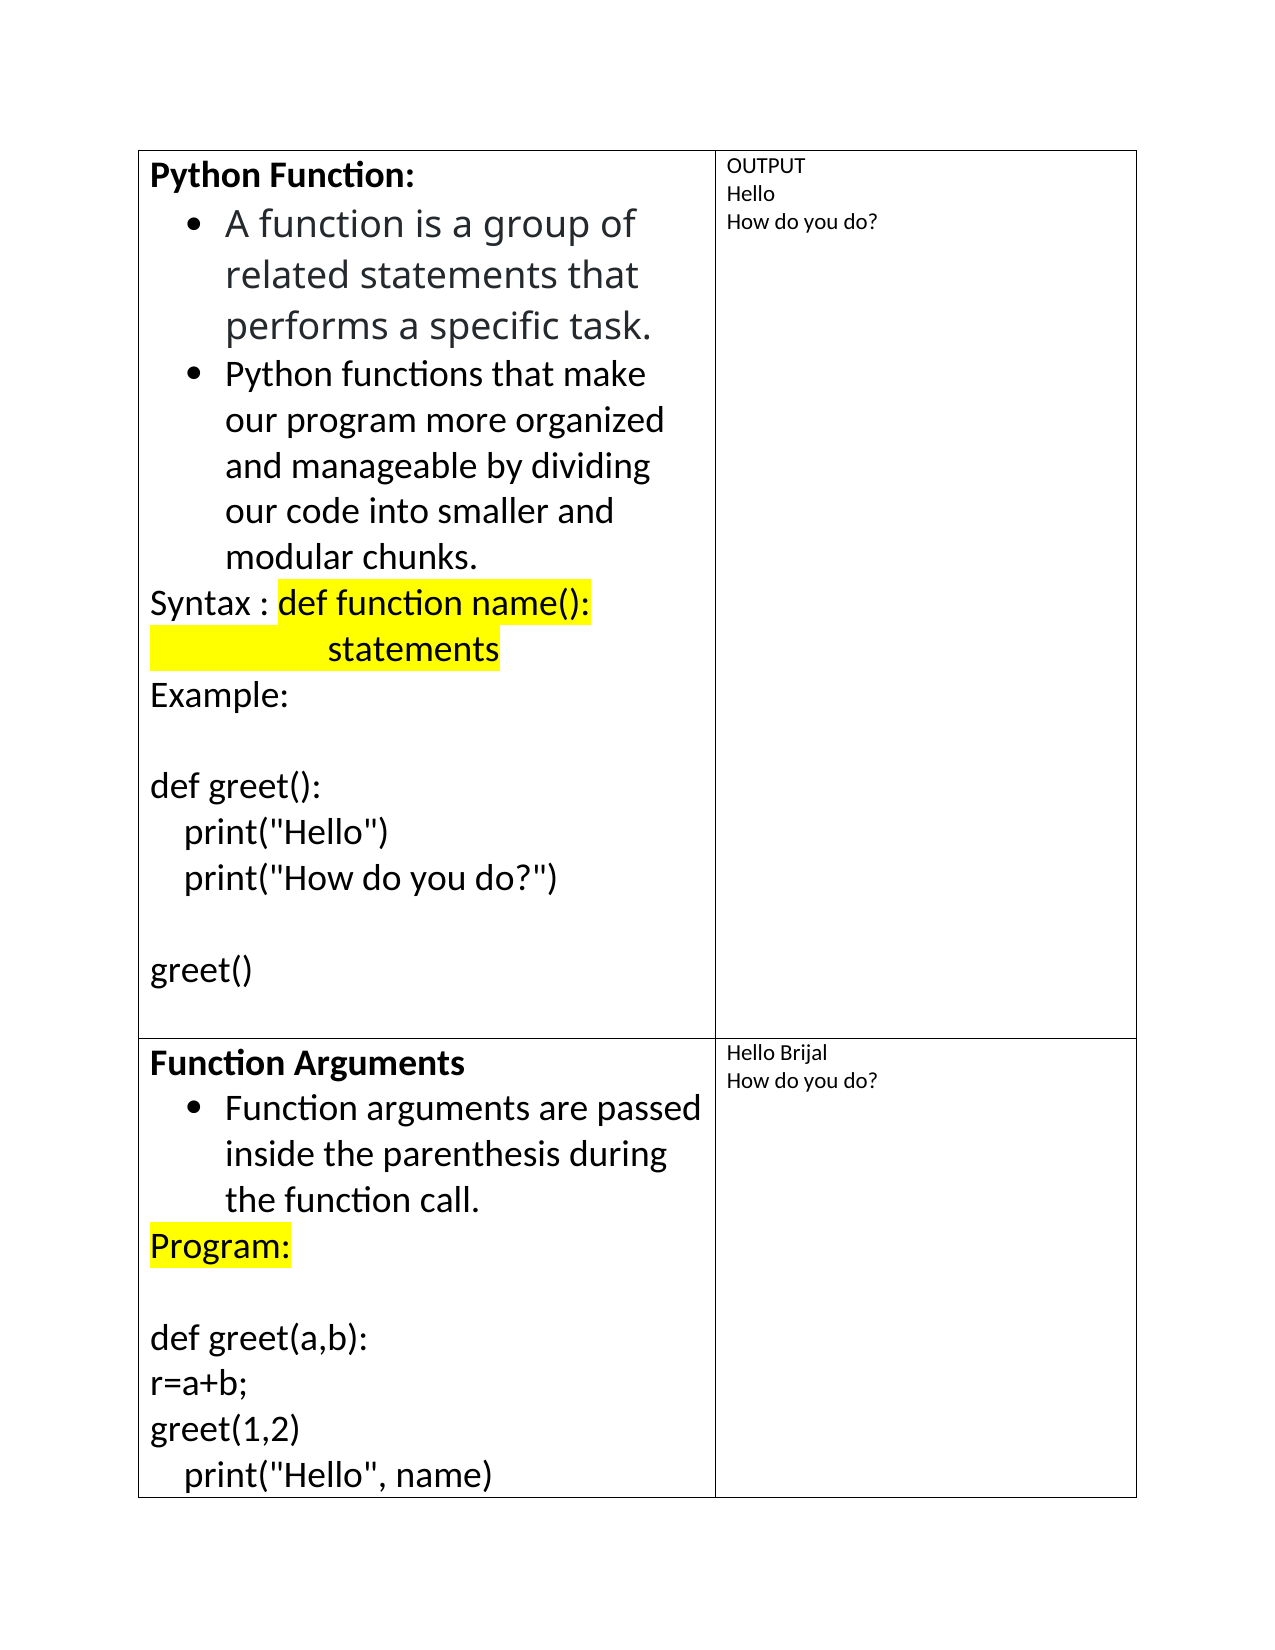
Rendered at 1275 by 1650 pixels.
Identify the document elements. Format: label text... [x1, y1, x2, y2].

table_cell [139, 1039, 715, 1497]
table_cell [716, 1039, 1136, 1497]
table_header Python Function: A function is a group of related statements that performs a specific task. Python functions that make our program more organized and manageable by dividing our code into smaller and modular chunks. Syntax : def function name(): statements Example: def greet(): print("Hello") print("How do you do?") greet() [139, 151, 715, 1037]
table_header OUTPUT Hello How do you do? [716, 151, 1136, 1037]
